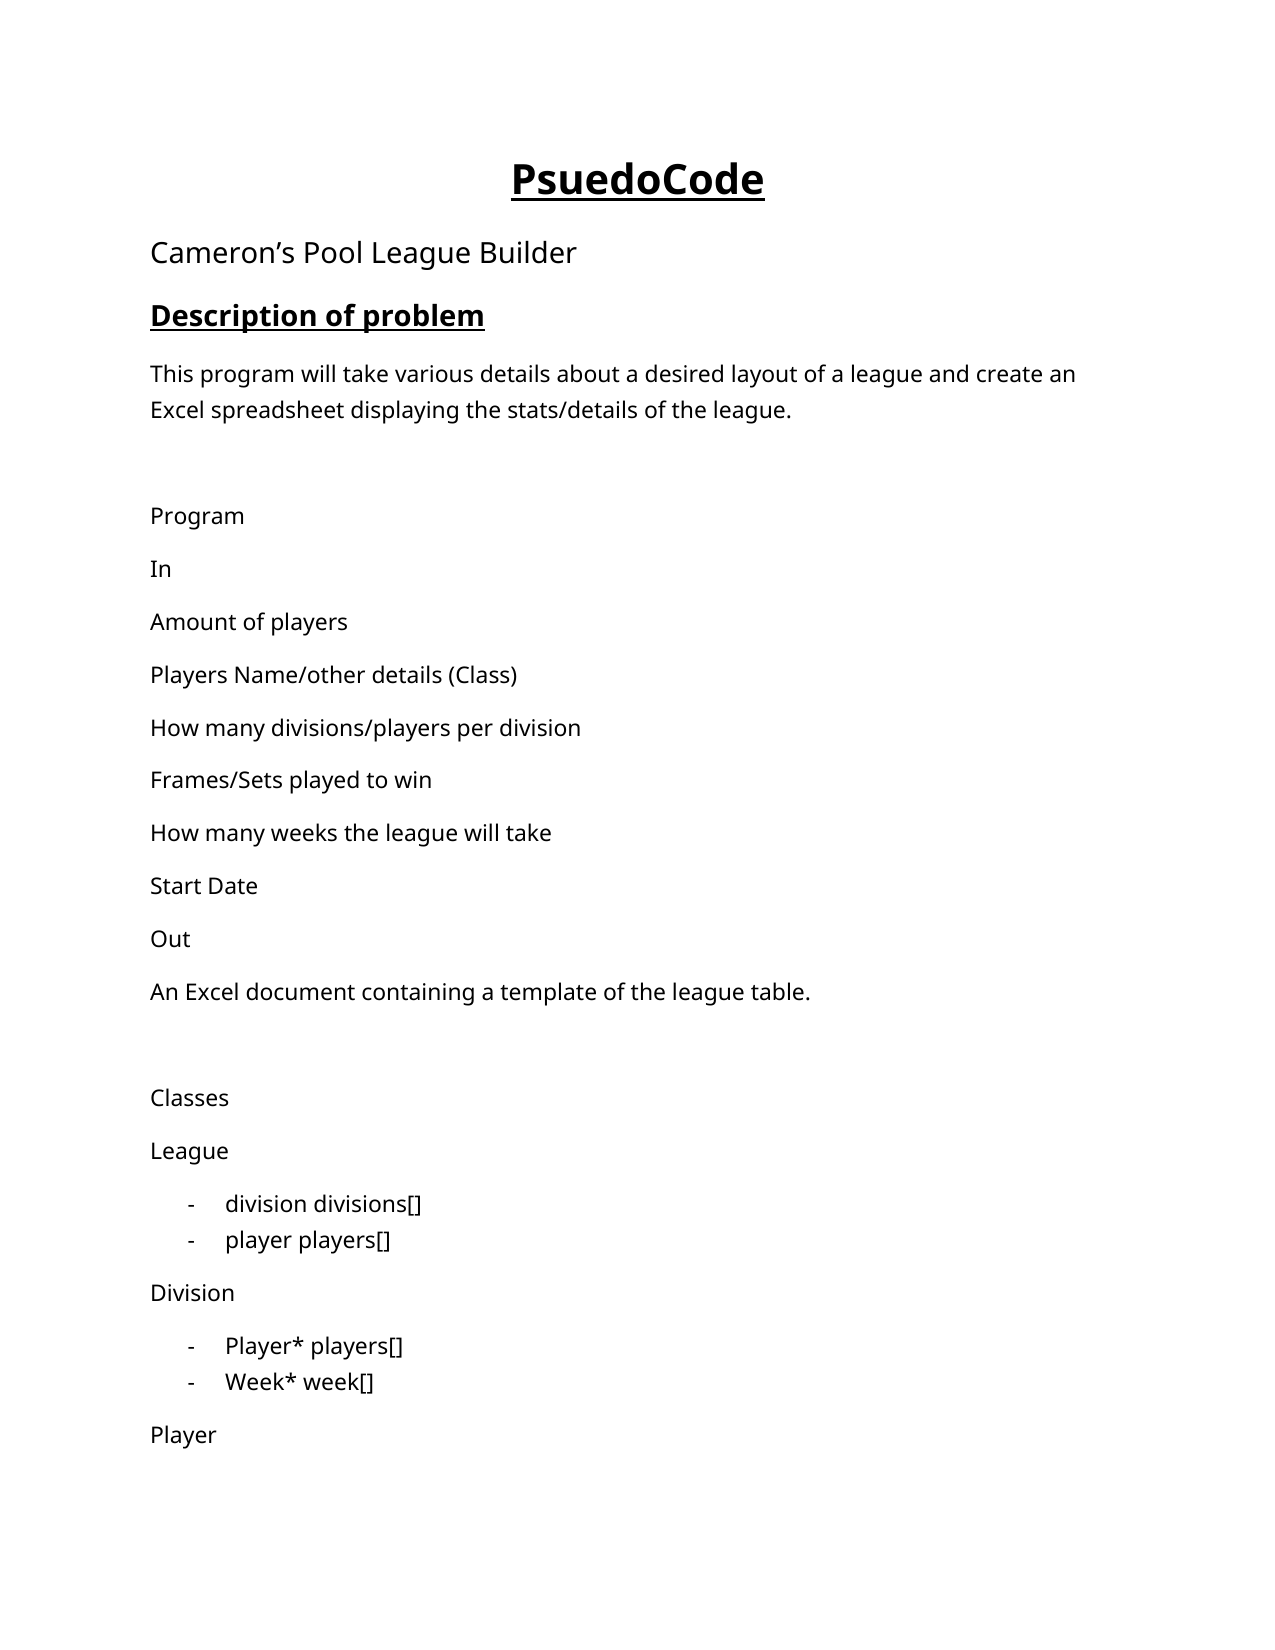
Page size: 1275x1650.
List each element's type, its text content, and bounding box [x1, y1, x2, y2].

text Division [150, 1277, 1125, 1308]
text Amount of players [150, 606, 1125, 637]
text In [150, 553, 1125, 584]
text Classes [150, 1082, 1125, 1113]
text An Excel document containing a template of the league table. [150, 976, 1125, 1007]
list Week* week[] [187, 1366, 1125, 1397]
text Start Date [150, 870, 1125, 901]
text Program [150, 500, 1125, 531]
text This program will take various details about a desired layout of a league and create an Excel spreadsheet displaying the stats/details of the league. [150, 358, 1125, 425]
list Player* players[] [187, 1330, 1125, 1361]
text Players Name/other details (Class) [150, 658, 1125, 690]
text How many divisions/players per division [150, 711, 1125, 743]
text Description of problem [150, 295, 1125, 335]
text Frames/Sets played to win [150, 764, 1125, 796]
text Out [150, 923, 1125, 954]
text How many weeks the league will take [150, 817, 1125, 848]
text PsuedoCode [150, 150, 1125, 207]
list division divisions[] [187, 1188, 1125, 1219]
list player players[] [187, 1224, 1125, 1255]
text Player [150, 1419, 1125, 1450]
text League [150, 1135, 1125, 1166]
text Cameron’s Pool League Builder [150, 232, 1125, 272]
